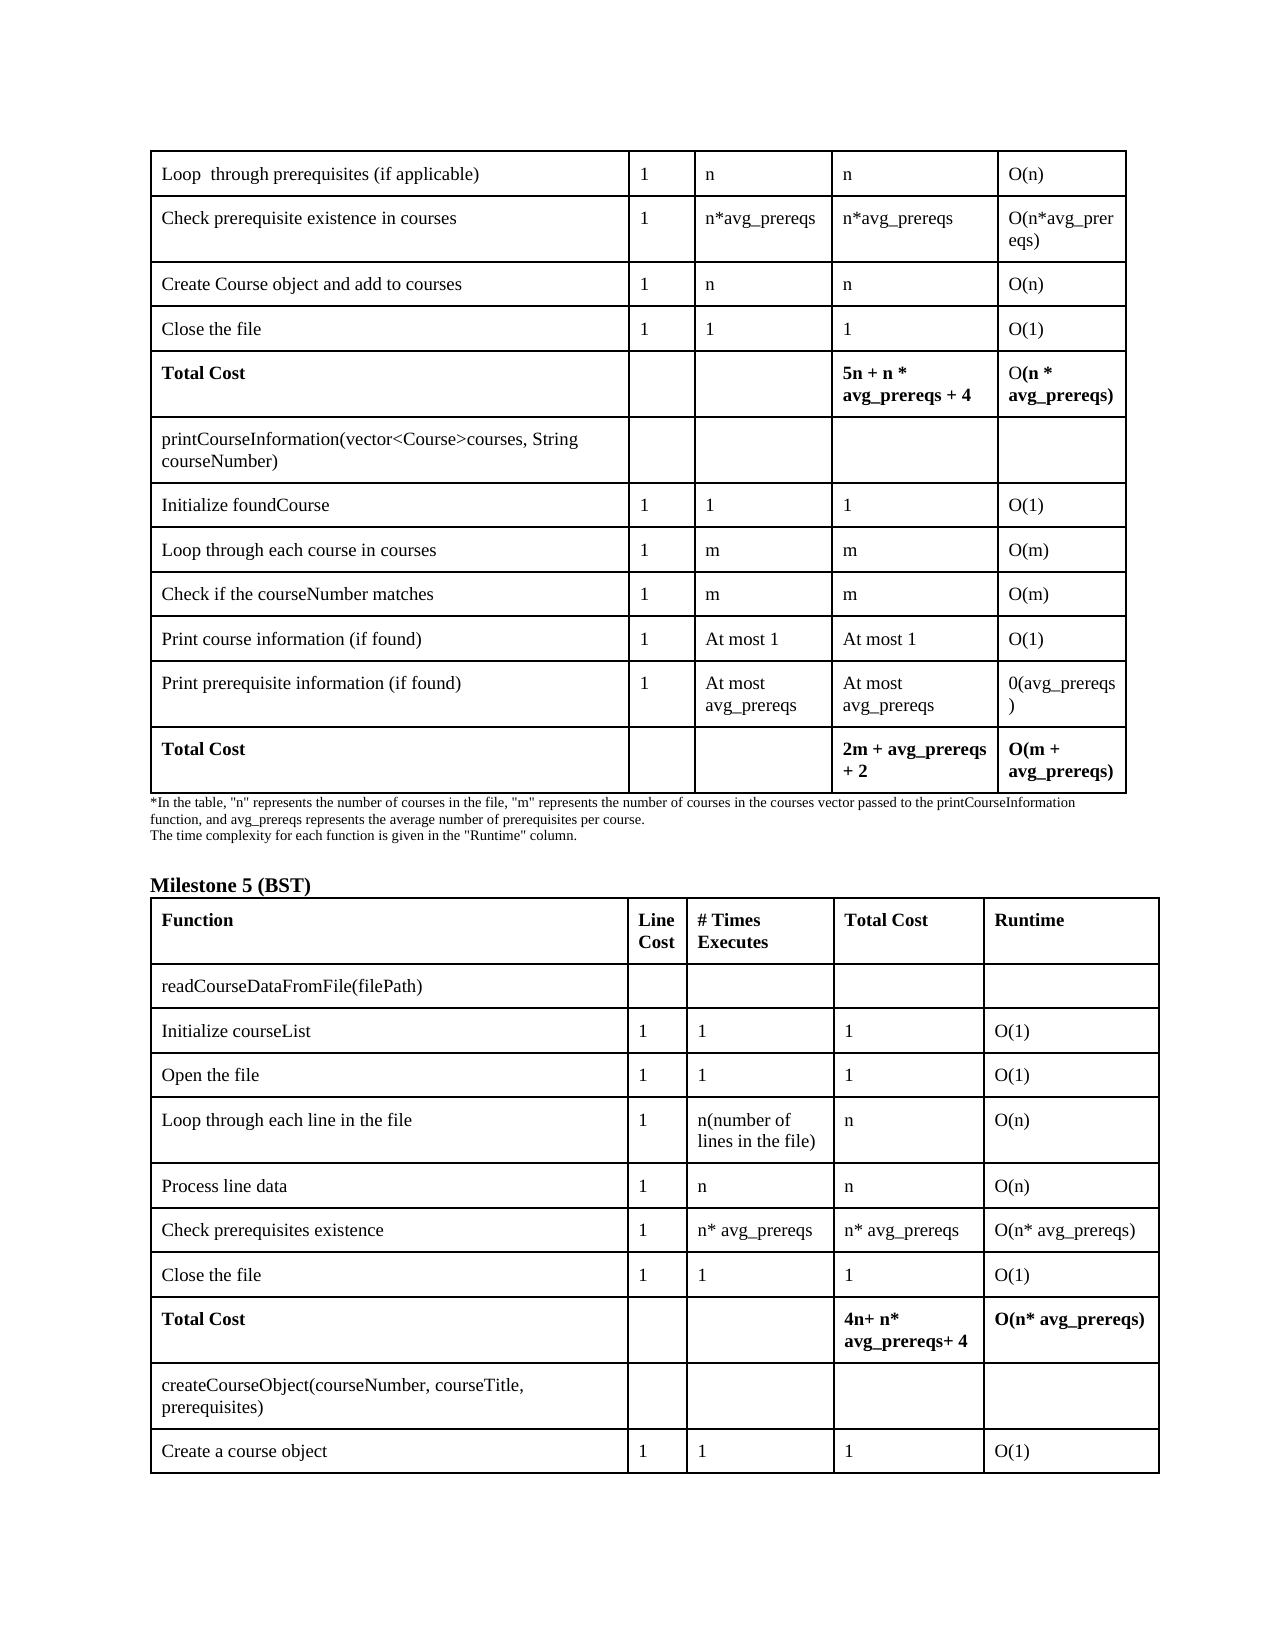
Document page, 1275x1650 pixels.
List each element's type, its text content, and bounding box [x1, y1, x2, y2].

table_cell [835, 965, 983, 1007]
table_cell 1 [688, 1430, 833, 1472]
table_cell [835, 1364, 983, 1428]
table_cell 1 [629, 1009, 686, 1052]
table_cell O(n * avg_prereqs) [999, 352, 1125, 416]
table_cell Check prerequisites existence [152, 1209, 627, 1251]
table_cell 1 [688, 1009, 833, 1052]
table_cell 1 [629, 1054, 686, 1096]
text The time complexity for each function is given in the "Runtime" column. [150, 827, 1125, 844]
table_cell O(1) [999, 484, 1125, 526]
table_cell 1 [688, 1253, 833, 1296]
table_cell 1 [629, 1253, 686, 1296]
table_cell [688, 1364, 833, 1428]
table_cell O(n) [985, 1098, 1158, 1162]
table_cell [696, 728, 831, 792]
table_cell Create a course object [152, 1430, 627, 1472]
table_header # Times Executes [688, 899, 833, 963]
table_cell Total Cost [152, 1298, 627, 1362]
table_cell At most 1 [833, 617, 997, 659]
table_cell [630, 352, 694, 416]
table_cell m [833, 528, 997, 571]
table_cell 0(avg_prereqs) [999, 662, 1125, 726]
table_cell 2m + avg_prereqs + 2 [833, 728, 997, 792]
table_cell O(n* avg_prereqs) [985, 1209, 1158, 1251]
table_cell [985, 965, 1158, 1007]
table_cell [985, 1364, 1158, 1428]
table_cell 1 [630, 263, 694, 305]
table_cell Print course information (if found) [152, 617, 628, 659]
table_cell Check prerequisite existence in courses [152, 197, 628, 261]
table_cell [629, 1364, 686, 1428]
table_cell 1 [835, 1430, 983, 1472]
text Milestone 5 (BST) [150, 873, 1125, 897]
table_cell O(n*avg_prereqs) [999, 197, 1125, 261]
table_cell n [833, 263, 997, 305]
table_cell [630, 728, 694, 792]
table_header Total Cost [835, 899, 983, 963]
table_cell At most avg_prereqs [833, 662, 997, 726]
table_cell At most 1 [696, 617, 831, 659]
table_cell 1 [630, 528, 694, 571]
table_cell 1 [629, 1164, 686, 1207]
table_cell 1 [833, 307, 997, 349]
table_cell 1 [630, 307, 694, 349]
table_cell 1 [835, 1054, 983, 1096]
table_cell Loop through prerequisites (if applicable) [152, 152, 628, 194]
table_cell m [833, 573, 997, 615]
table_cell Process line data [152, 1164, 627, 1207]
table_header Runtime [985, 899, 1158, 963]
table_cell [696, 352, 831, 416]
table_cell n [688, 1164, 833, 1207]
table_cell O(1) [985, 1253, 1158, 1296]
table_cell n [835, 1164, 983, 1207]
table_cell O(m) [999, 573, 1125, 615]
table_header Function [152, 899, 627, 963]
table_cell O(n) [999, 152, 1125, 194]
table_cell n [833, 152, 997, 194]
table_cell At most avg_prereqs [696, 662, 831, 726]
table_cell Create Course object and add to courses [152, 263, 628, 305]
table_cell 1 [688, 1054, 833, 1096]
table_cell n [696, 152, 831, 194]
table_cell [833, 418, 997, 482]
table_cell createCourseObject(courseNumber, courseTitle, prerequisites) [152, 1364, 627, 1428]
table_cell Loop through each course in courses [152, 528, 628, 571]
table_cell 5n + n * avg_prereqs + 4 [833, 352, 997, 416]
table_cell m [696, 573, 831, 615]
table_cell [999, 418, 1125, 482]
table_cell O(1) [999, 307, 1125, 349]
table_cell Open the file [152, 1054, 627, 1096]
table_cell [629, 965, 686, 1007]
table_cell n* avg_prereqs [835, 1209, 983, 1251]
table_cell n [835, 1098, 983, 1162]
table_cell 1 [630, 573, 694, 615]
table_cell Loop through each line in the file [152, 1098, 627, 1162]
table_cell readCourseDataFromFile(filePath) [152, 965, 627, 1007]
table_cell O(n) [999, 263, 1125, 305]
table_cell [629, 1298, 686, 1362]
table_cell 1 [835, 1009, 983, 1052]
table_cell Close the file [152, 307, 628, 349]
table_cell Initialize foundCourse [152, 484, 628, 526]
table_cell O(1) [985, 1054, 1158, 1096]
table_cell m [696, 528, 831, 571]
table_cell n*avg_prereqs [833, 197, 997, 261]
text *In the table, "n" represents the number of courses in the file, "m" represents the number of courses in the courses vector passed to the printCourseInformation function, and avg_prereqs represents the average number of prerequisites per course. [150, 794, 1125, 827]
table_cell 1 [630, 662, 694, 726]
table_cell 4n+ n* avg_prereqs+ 4 [835, 1298, 983, 1362]
table_cell printCourseInformation(vector<Course>courses, String courseNumber) [152, 418, 628, 482]
table_cell [688, 965, 833, 1007]
table_cell Print prerequisite information (if found) [152, 662, 628, 726]
table_cell Check if the courseNumber matches [152, 573, 628, 615]
table_cell n(number of lines in the file) [688, 1098, 833, 1162]
table_cell 1 [630, 152, 694, 194]
table_cell O(1) [985, 1430, 1158, 1472]
table_cell Total Cost [152, 728, 628, 792]
table_header Line Cost [629, 899, 686, 963]
table_cell n*avg_prereqs [696, 197, 831, 261]
table_cell n [696, 263, 831, 305]
table_cell O(1) [985, 1009, 1158, 1052]
table_cell n* avg_prereqs [688, 1209, 833, 1251]
table_cell [630, 418, 694, 482]
table_cell 1 [696, 307, 831, 349]
table_cell 1 [629, 1098, 686, 1162]
table_cell 1 [630, 484, 694, 526]
table_cell O(n* avg_prereqs) [985, 1298, 1158, 1362]
table_cell O(n) [985, 1164, 1158, 1207]
table_cell 1 [629, 1430, 686, 1472]
table_cell 1 [696, 484, 831, 526]
table_cell 1 [835, 1253, 983, 1296]
table_cell 1 [630, 617, 694, 659]
table_cell O(1) [999, 617, 1125, 659]
table_cell Total Cost [152, 352, 628, 416]
table_cell [696, 418, 831, 482]
table_cell 1 [833, 484, 997, 526]
table_cell O(m + avg_prereqs) [999, 728, 1125, 792]
table_cell Close the file [152, 1253, 627, 1296]
table_cell 1 [629, 1209, 686, 1251]
table_cell Initialize courseList [152, 1009, 627, 1052]
table_cell [688, 1298, 833, 1362]
table_cell 1 [630, 197, 694, 261]
table_cell O(m) [999, 528, 1125, 571]
